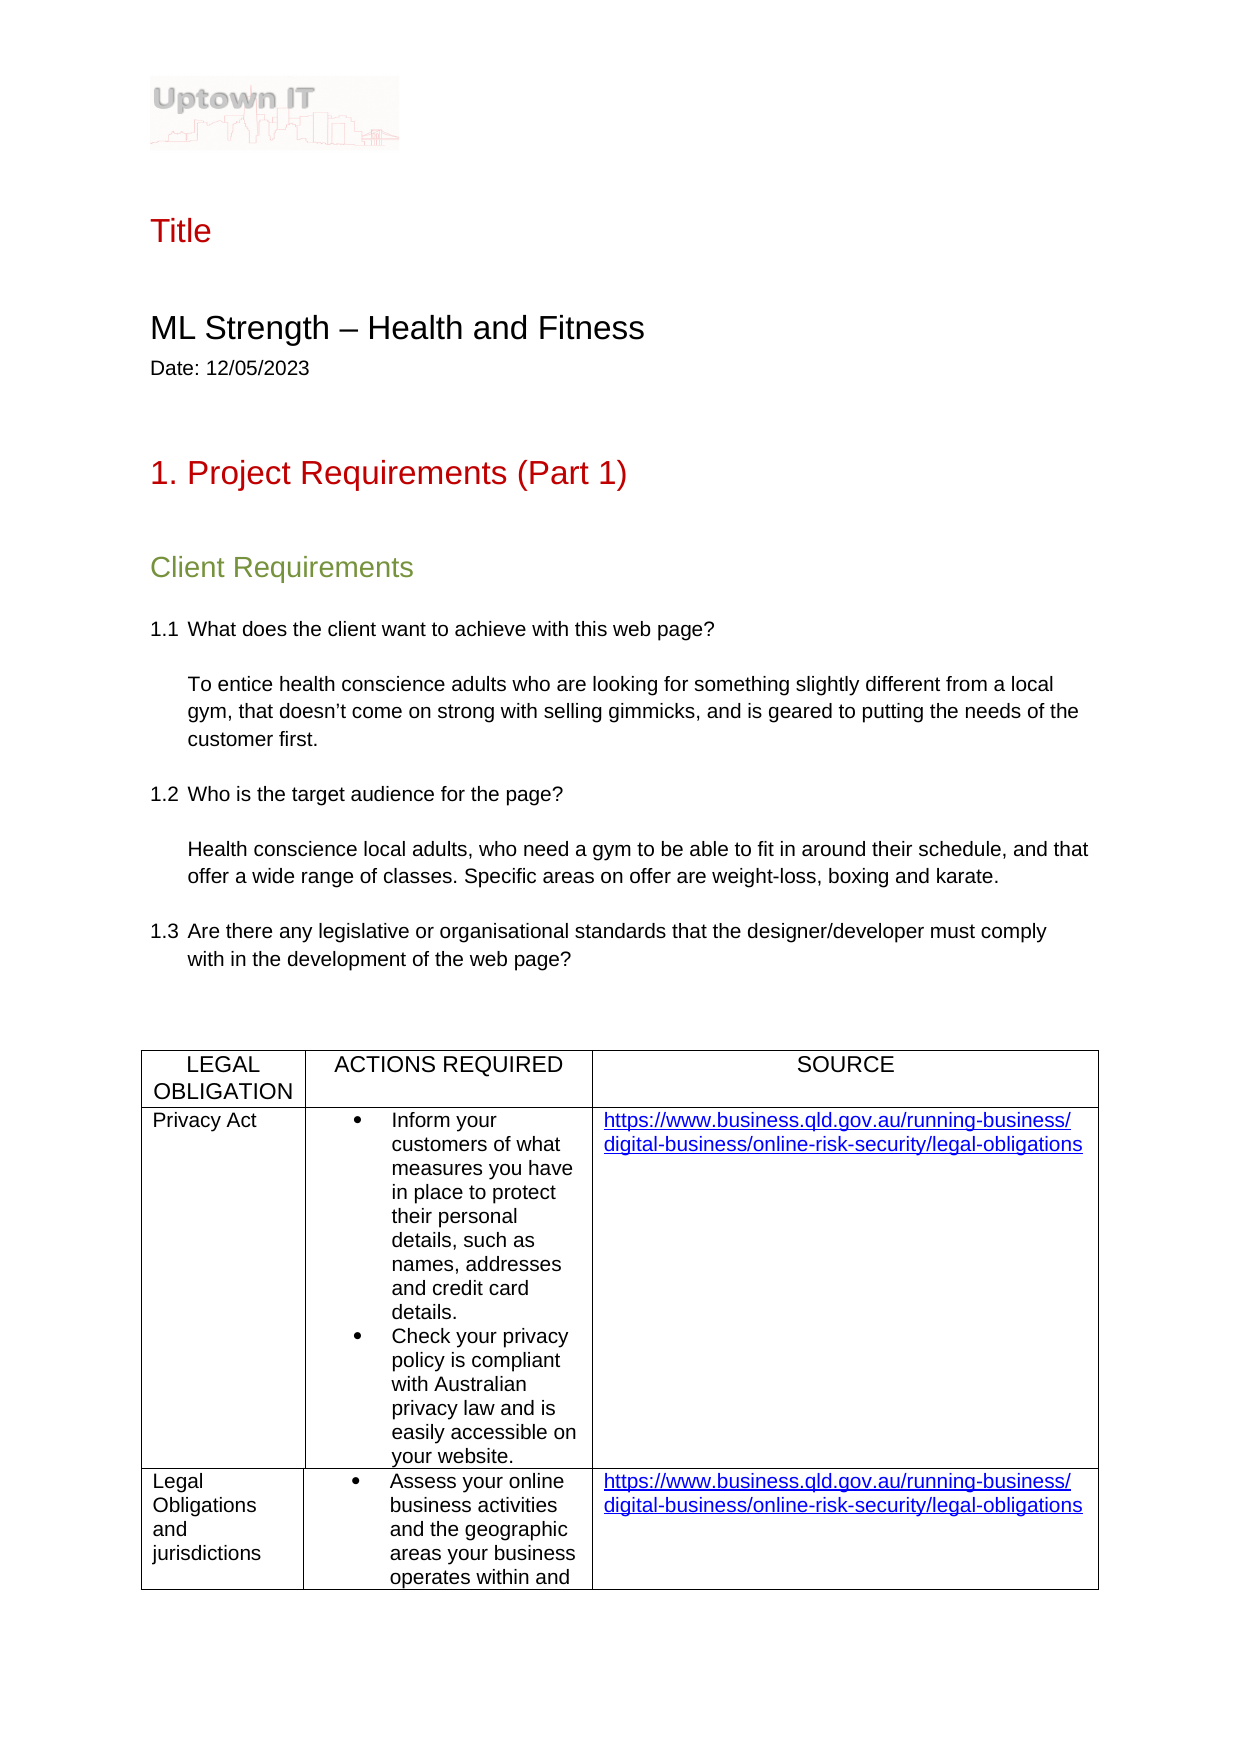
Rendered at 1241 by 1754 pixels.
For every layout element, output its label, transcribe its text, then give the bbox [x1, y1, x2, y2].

table_header LEGAL OBLIGATION [142, 1051, 305, 1107]
text Title [150, 211, 1090, 249]
table_header ACTIONS REQUIRED [306, 1051, 592, 1107]
text ML Strength – Health and Fitness [150, 308, 1090, 346]
table_cell Legal Obligations and jurisdictions [142, 1469, 303, 1588]
table_cell https://www.business.qld.gov.au/running-business/digital-business/online-risk-security/legal-obligations [593, 1469, 1098, 1588]
text Client Requirements [150, 550, 1090, 583]
text Date: 12/05/2023 [150, 356, 1090, 380]
list What does the client want to achieve with this web page? [150, 617, 1090, 641]
list Who is the target audience for the page? [150, 782, 1090, 806]
picture [150, 73, 400, 153]
list To entice health conscience adults who are looking for something slightly different from a local gym, that doesn’t come on strong with selling gimmicks, and is geared to putting the needs of the customer first. [187, 672, 1090, 751]
list Health conscience local adults, who need a gym to be able to fit in around their schedule, and that offer a wide range of classes. Specific areas on offer are weight-loss, boxing and karate. [187, 837, 1090, 888]
table_cell https://www.business.qld.gov.au/running-business/digital-business/online-risk-security/legal-obligations [593, 1108, 1098, 1467]
table_header SOURCE [593, 1051, 1098, 1107]
list Are there any legislative or organisational standards that the designer/developer must comply with in the development of the web page? [150, 919, 1090, 971]
text 1. Project Requirements (Part 1) [150, 453, 1090, 491]
table_cell Privacy Act [142, 1108, 305, 1467]
table_cell Inform your customers of what measures you have in place to protect their personal details, such as names, addresses and credit card details. Check your privacy policy is compliant with Australian privacy law and is easily accessible on your website. [306, 1108, 592, 1467]
